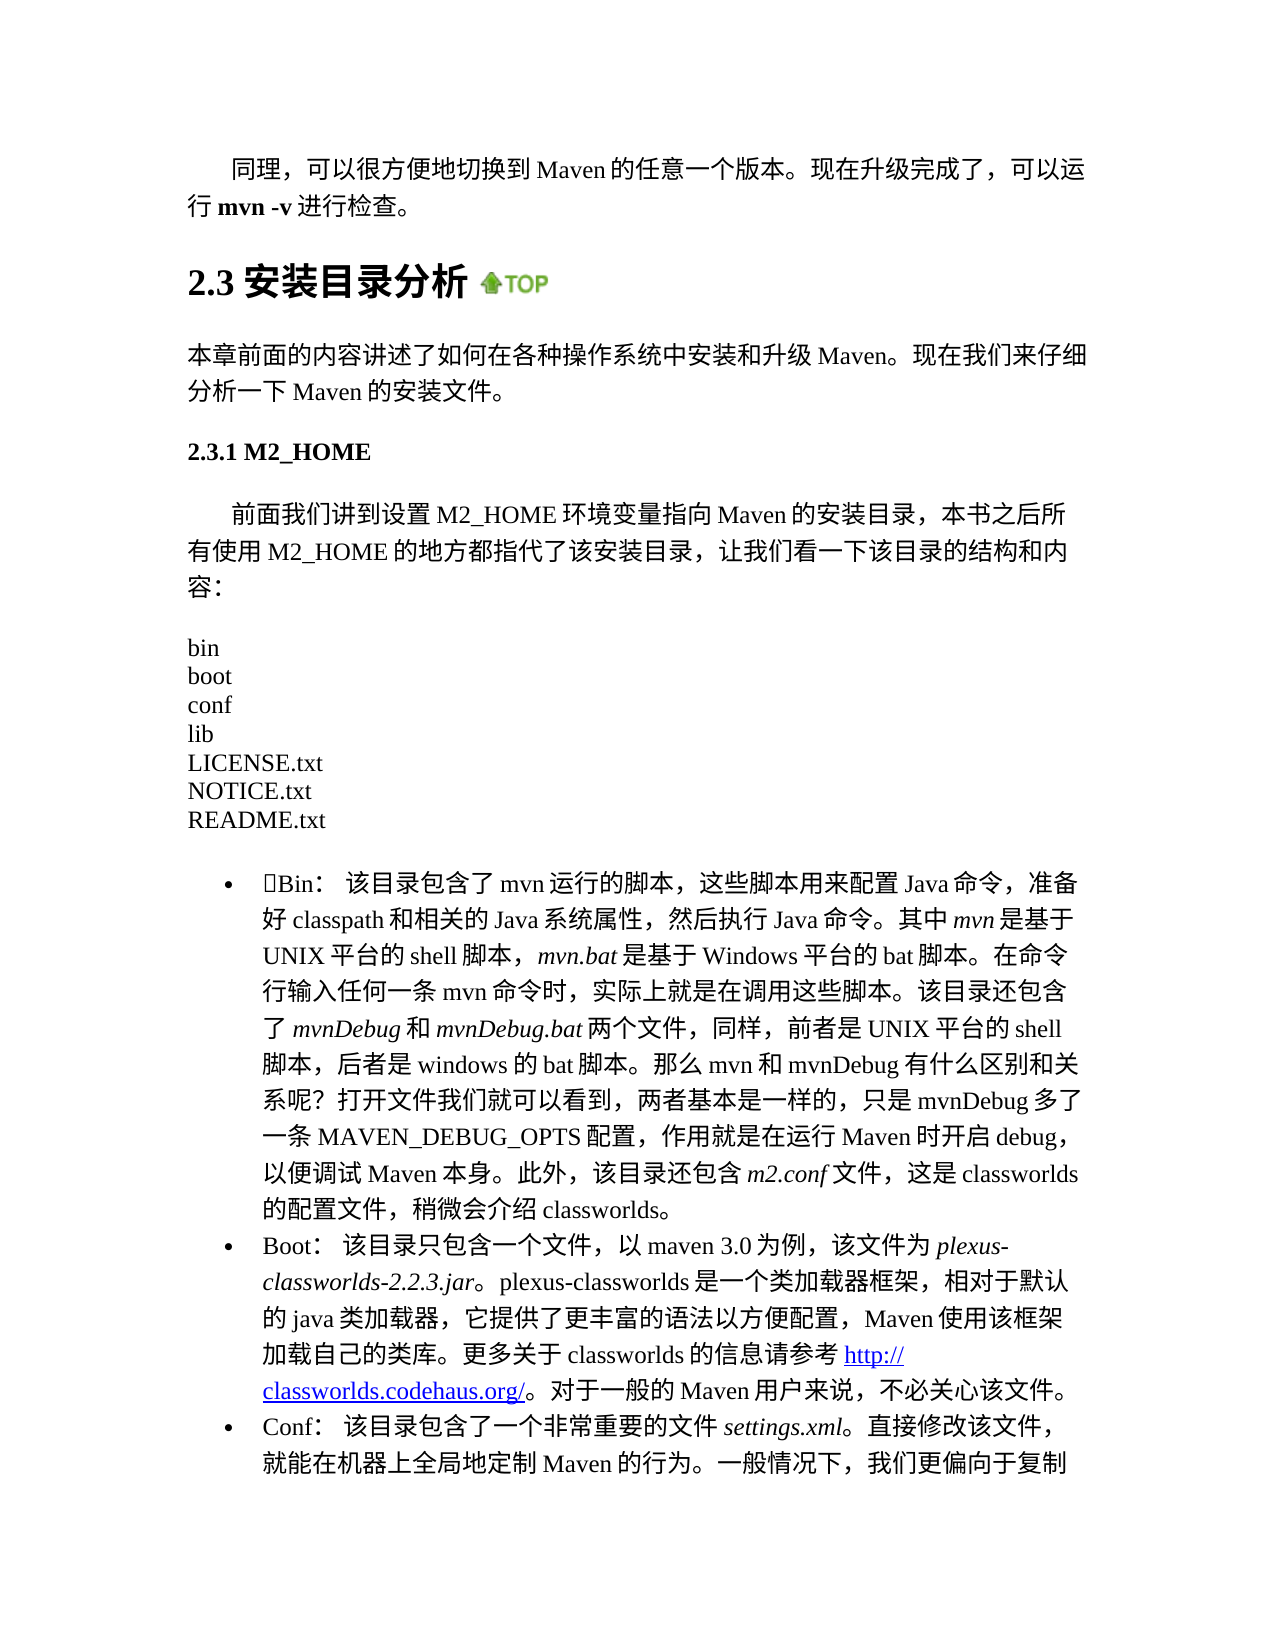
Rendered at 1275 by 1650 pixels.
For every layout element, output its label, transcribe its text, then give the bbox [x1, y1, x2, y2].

text 本章前面的内容讲述了如何在各种操作系统中安装和升级Maven。现在我们来仔细分析一下Maven的安装文件。 [187, 335, 1087, 408]
text 2.3.1 M2_HOME [187, 437, 1087, 466]
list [225, 1407, 1087, 1479]
text 2.3 安装目录分析 [187, 252, 1087, 306]
text 前面我们讲到设置M2_HOME环境变量指向Maven的安装目录，本书之后所有使用M2_HOME的地方都指代了该安装目录，让我们看一下该目录的结构和内容： [187, 495, 1087, 603]
text 同理，可以很方便地切换到Maven的任意一个版本。现在升级完成了，可以运行mvn -v进行检查。 [187, 150, 1087, 222]
list Boot： 该目录只包含一个文件，以maven 3.0为例，该文件为plexus-classworlds-2.2.3.jar。plexus-classworlds是一个类加载器框架，相对于默认的java类加载器，它提供了更丰富的语法以方便配置，Maven使用该框架加载自己的类库。更多关于classworlds的信息请参考http://classworlds.codehaus.org/。对于一般的Maven用户来说，不必关心该文件。 [225, 1226, 1087, 1407]
picture [478, 272, 550, 296]
text bin boot conf lib LICENSE.txt NOTICE.txt README.txt [187, 633, 1087, 834]
list Bin： 该目录包含了mvn运行的脚本，这些脚本用来配置Java命令，准备好classpath和相关的Java系统属性，然后执行Java命令。其中mvn是基于UNIX平台的shell脚本，mvn.bat是基于Windows平台的bat脚本。在命令行输入任何一条mvn命令时，实际上就是在调用这些脚本。该目录还包含了mvnDebug和mvnDebug.bat两个文件，同样，前者是UNIX平台的shell脚本，后者是windows的bat脚本。那么mvn和mvnDebug有什么区别和关系呢？打开文件我们就可以看到，两者基本是一样的，只是mvnDebug多了一条MAVEN_DEBUG_OPTS配置，作用就是在运行Maven时开启debug，以便调试Maven本身。此外，该目录还包含m2.conf文件，这是classworlds的配置文件，稍微会介绍classworlds。 [225, 863, 1087, 1226]
